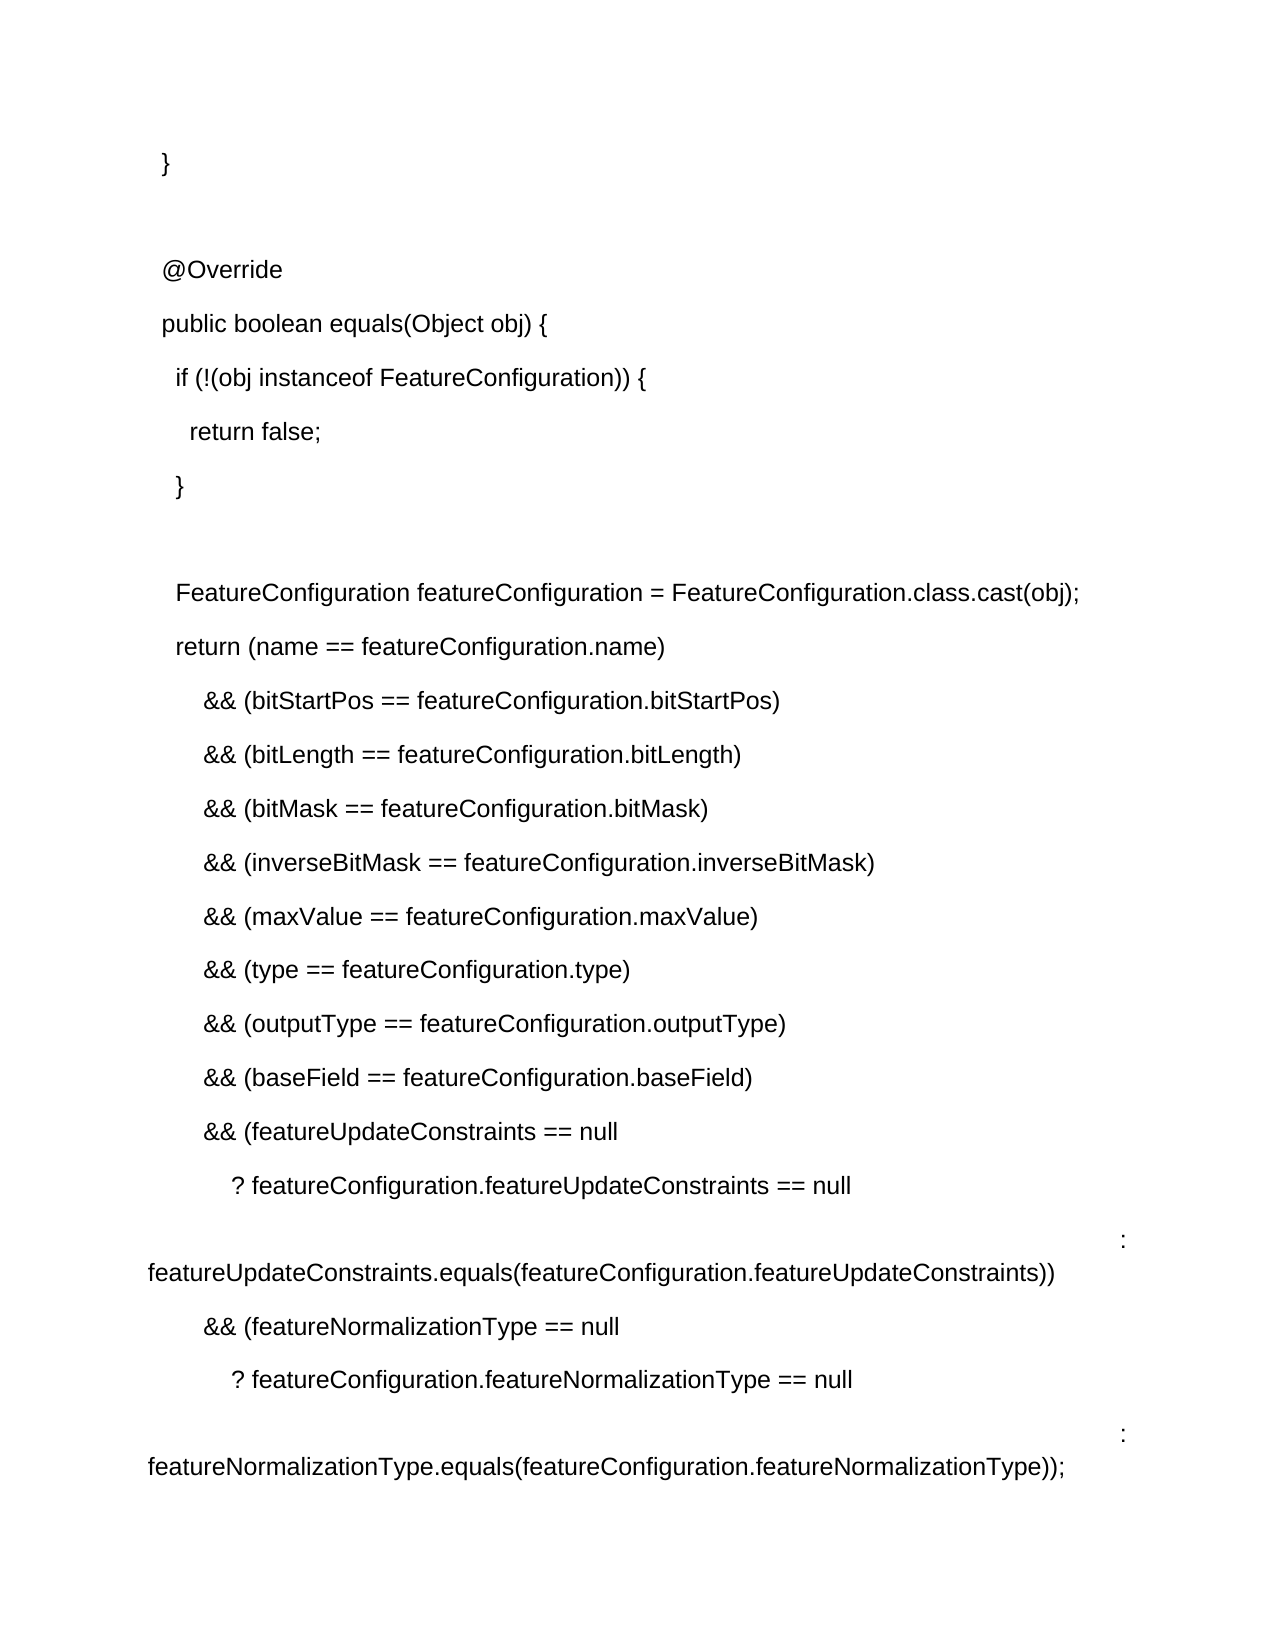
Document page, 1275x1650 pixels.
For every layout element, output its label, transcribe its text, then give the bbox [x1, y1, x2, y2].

text ? featureConfiguration.featureUpdateConstraints == null [148, 1171, 1127, 1199]
text && (featureNormalizationType == null [148, 1312, 1127, 1340]
text && (featureUpdateConstraints == null [148, 1117, 1127, 1146]
text @Override [148, 255, 1127, 284]
text && (outputType == featureConfiguration.outputType) [148, 1009, 1127, 1038]
text : featureNormalizationType.equals(featureConfiguration.featureNormalizationType)); [148, 1419, 1127, 1481]
text && (bitLength == featureConfiguration.bitLength) [148, 740, 1127, 769]
text && (bitStartPos == featureConfiguration.bitStartPos) [148, 686, 1127, 715]
text if (!(obj instanceof FeatureConfiguration)) { [148, 363, 1127, 392]
text FeatureConfiguration featureConfiguration = FeatureConfiguration.class.cast(obj); [148, 578, 1127, 607]
text ? featureConfiguration.featureNormalizationType == null [148, 1365, 1127, 1394]
text && (maxValue == featureConfiguration.maxValue) [148, 902, 1127, 930]
text && (type == featureConfiguration.type) [148, 955, 1127, 984]
text return (name == featureConfiguration.name) [148, 632, 1127, 661]
text public boolean equals(Object obj) { [148, 309, 1127, 338]
text return false; [148, 417, 1127, 446]
text : featureUpdateConstraints.equals(featureConfiguration.featureUpdateConstraints)) [148, 1225, 1127, 1286]
text && (inverseBitMask == featureConfiguration.inverseBitMask) [148, 848, 1127, 876]
text && (bitMask == featureConfiguration.bitMask) [148, 794, 1127, 823]
text } [148, 471, 1127, 499]
text && (baseField == featureConfiguration.baseField) [148, 1063, 1127, 1092]
text } [148, 148, 1127, 176]
